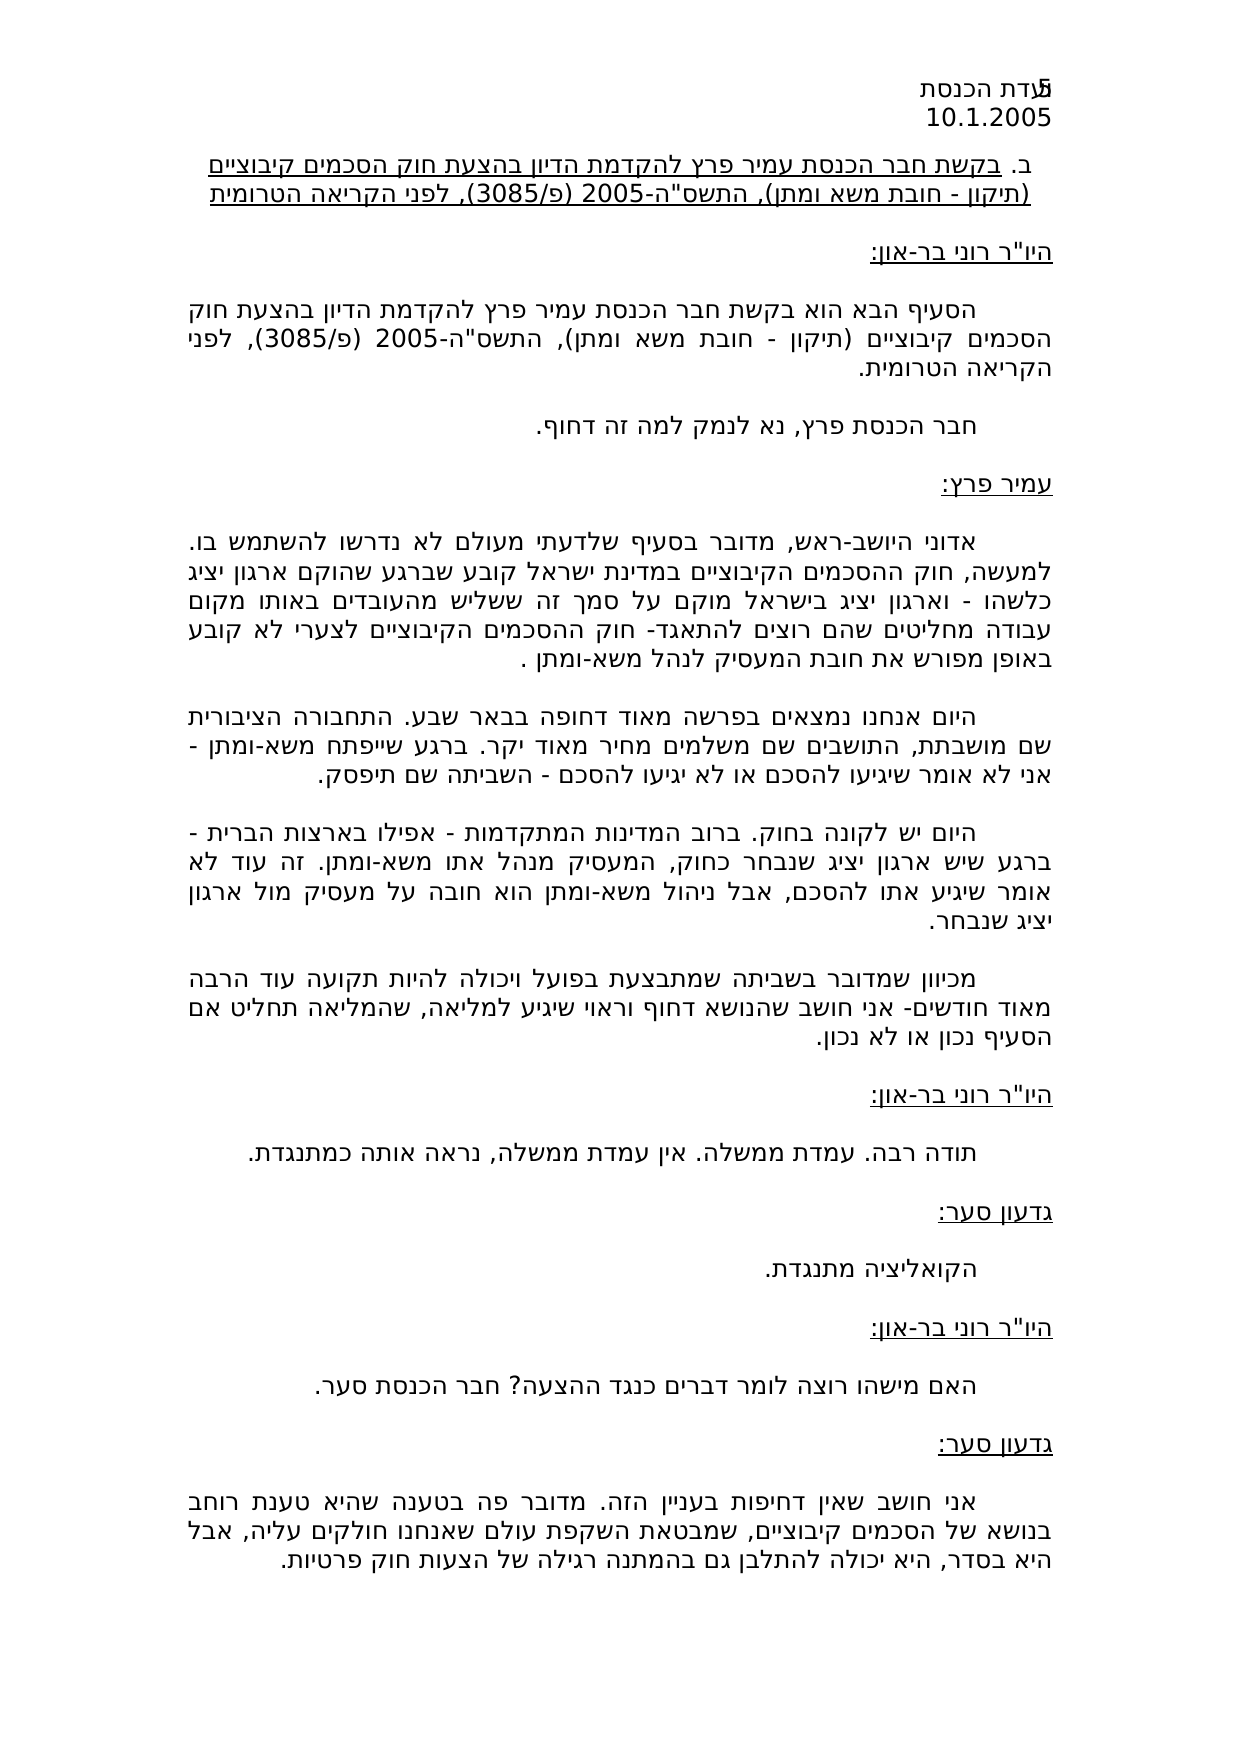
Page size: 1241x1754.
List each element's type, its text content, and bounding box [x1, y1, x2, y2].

text גדעון סער: [187, 1167, 1053, 1226]
text היום יש לקונה בחוק. ברוב המדינות המתקדמות - אפילו בארצות הברית - ברגע שיש ארגון יציג שנבחר כחוק, המעסיק מנהל אתו משא-ומתן. זה עוד לא אומר שיגיע אתו להסכם, אבל ניהול משא-ומתן הוא חובה על מעסיק מול ארגון יציג שנבחר. [187, 818, 1053, 935]
text הקואליציה מתנגדת. [187, 1254, 1053, 1284]
text היו"ר רוני בר-און: [187, 237, 1053, 266]
text תודה רבה. עמדת ממשלה. אין עמדת ממשלה, נראה אותה כמתנגדת. [187, 1138, 1053, 1167]
text אדוני היושב-ראש, מדובר בסעיף שלדעתי מעולם לא נדרשו להשתמש בו. למעשה, חוק ההסכמים הקיבוציים במדינת ישראל קובע שברגע שהוקם ארגון יציג כלשהו - וארגון יציג בישראל מוקם על סמך זה ששליש מהעובדים באותו מקום עבודה מחליטים שהם רוצים להתאגד- חוק ההסכמים הקיבוציים לצערי לא קובע באופן מפורש את חובת המעסיק לנהל משא-ומתן . [187, 527, 1053, 673]
text הסעיף הבא הוא בקשת חבר הכנסת עמיר פרץ להקדמת הדיון בהצעת חוק הסכמים קיבוציים (תיקון - חובת משא ומתן), התשס"ה-2005 (פ/3085), לפני הקריאה הטרומית. [187, 295, 1053, 382]
text אני חושב שאין דחיפות בעניין הזה. מדובר פה בטענה שהיא טענת רוחב בנושא של הסכמים קיבוציים, שמבטאת השקפת עולם שאנחנו חולקים עליה, אבל היא בסדר, היא יכולה להתלבן גם בהמתנה רגילה של הצעות חוק פרטיות. [187, 1487, 1053, 1574]
text ב. בקשת חבר הכנסת עמיר פרץ להקדמת הדיון בהצעת חוק הסכמים קיבוציים (תיקון - חובת משא ומתן), התשס"ה-2005 (פ/3085), לפני הקריאה הטרומית [187, 150, 1053, 208]
text עמיר פרץ: [187, 440, 1053, 499]
text חבר הכנסת פרץ, נא לנמק למה זה דחוף. [187, 411, 1053, 440]
text האם מישהו רוצה לומר דברים כנגד ההצעה? חבר הכנסת סער. [187, 1371, 1053, 1400]
text מכיוון שמדובר בשביתה שמתבצעת בפועל ויכולה להיות תקועה עוד הרבה מאוד חודשים- אני חושב שהנושא דחוף וראוי שיגיע למליאה, שהמליאה תחליט אם הסעיף נכון או לא נכון. [187, 964, 1053, 1051]
text היו"ר רוני בר-און: [187, 1051, 1053, 1109]
text היו"ר רוני בר-און: [187, 1284, 1053, 1342]
text היום אנחנו נמצאים בפרשה מאוד דחופה בבאר שבע. התחבורה הציבורית שם מושבתת, התושבים שם משלמים מחיר מאוד יקר. ברגע שייפתח משא-ומתן - אני לא אומר שיגיעו להסכם או לא יגיעו להסכם - השביתה שם תיפסק. [187, 702, 1053, 789]
text גדעון סער: [187, 1400, 1053, 1458]
